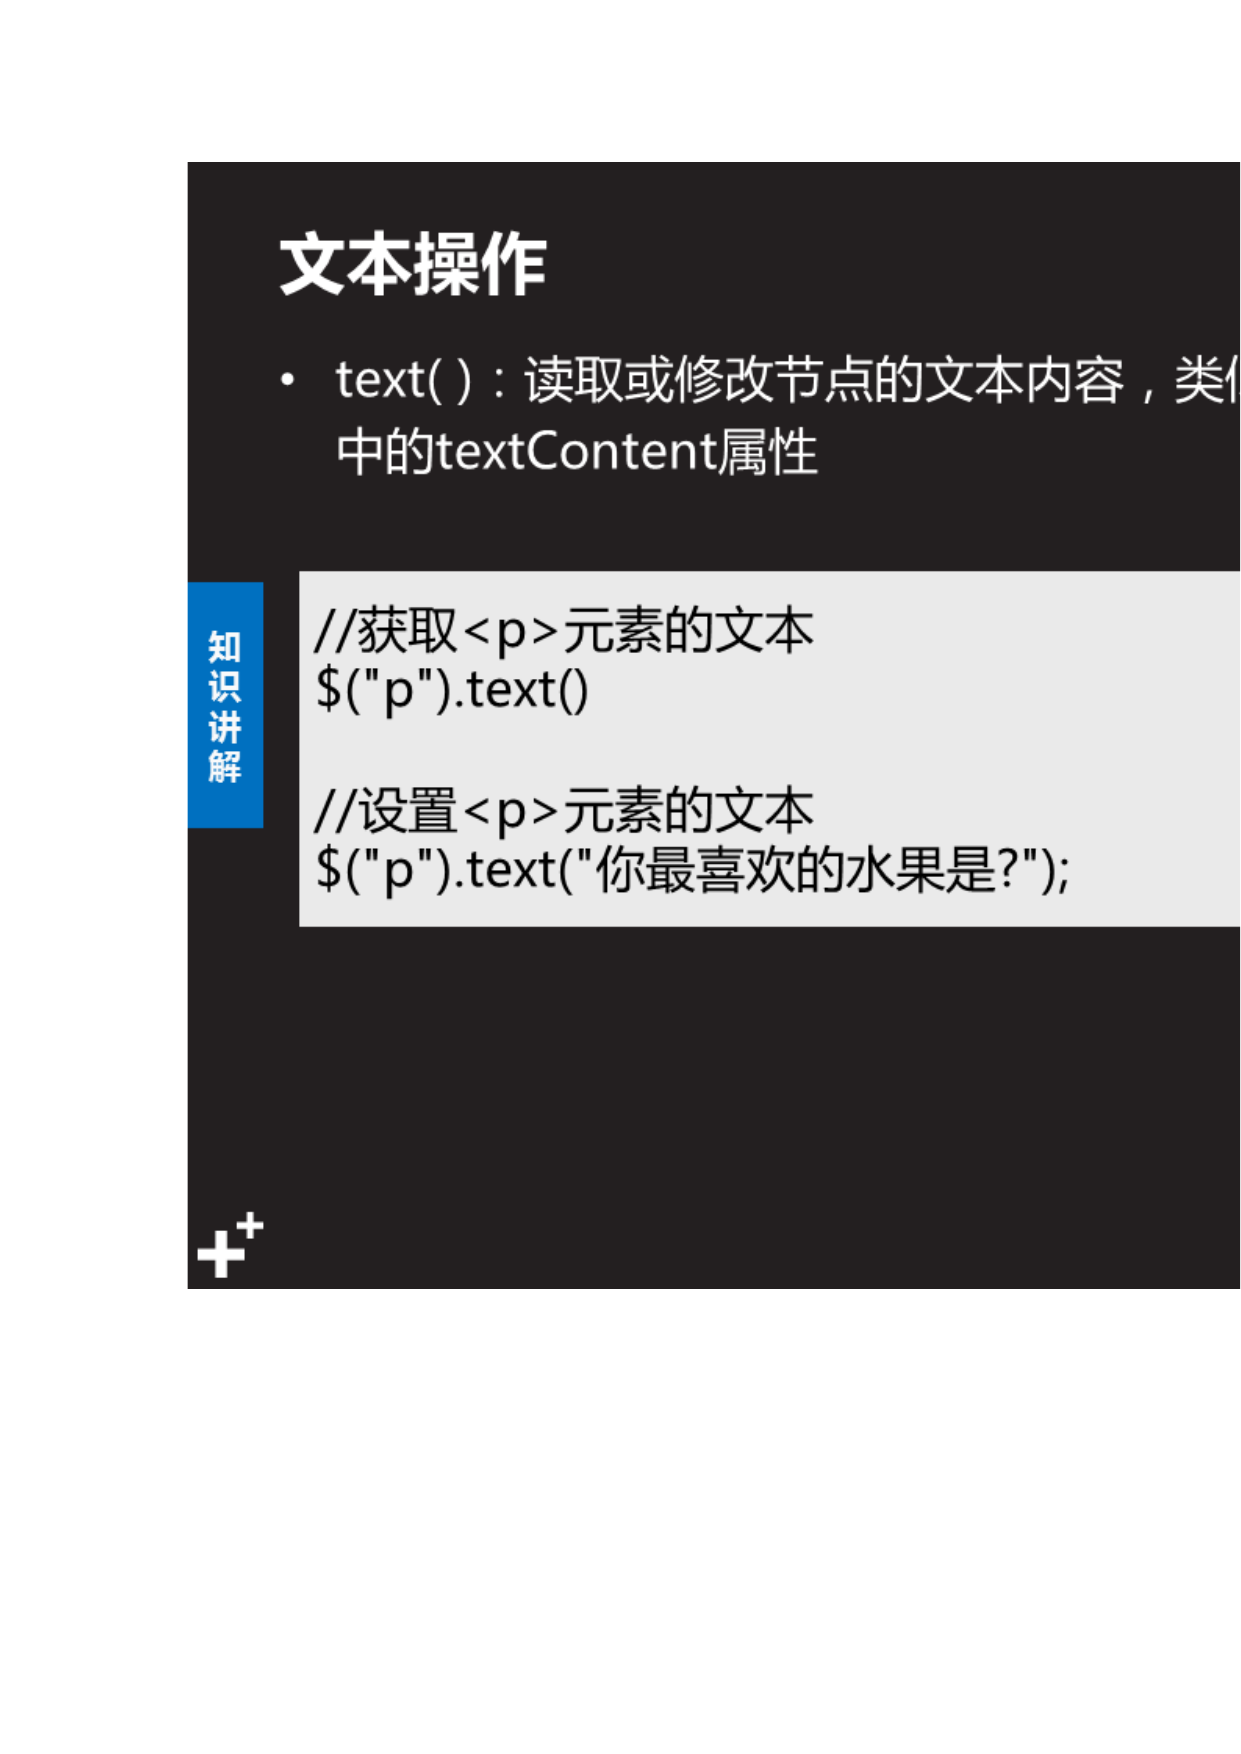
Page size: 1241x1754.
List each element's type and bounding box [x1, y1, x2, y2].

picture [187, 162, 1241, 1289]
